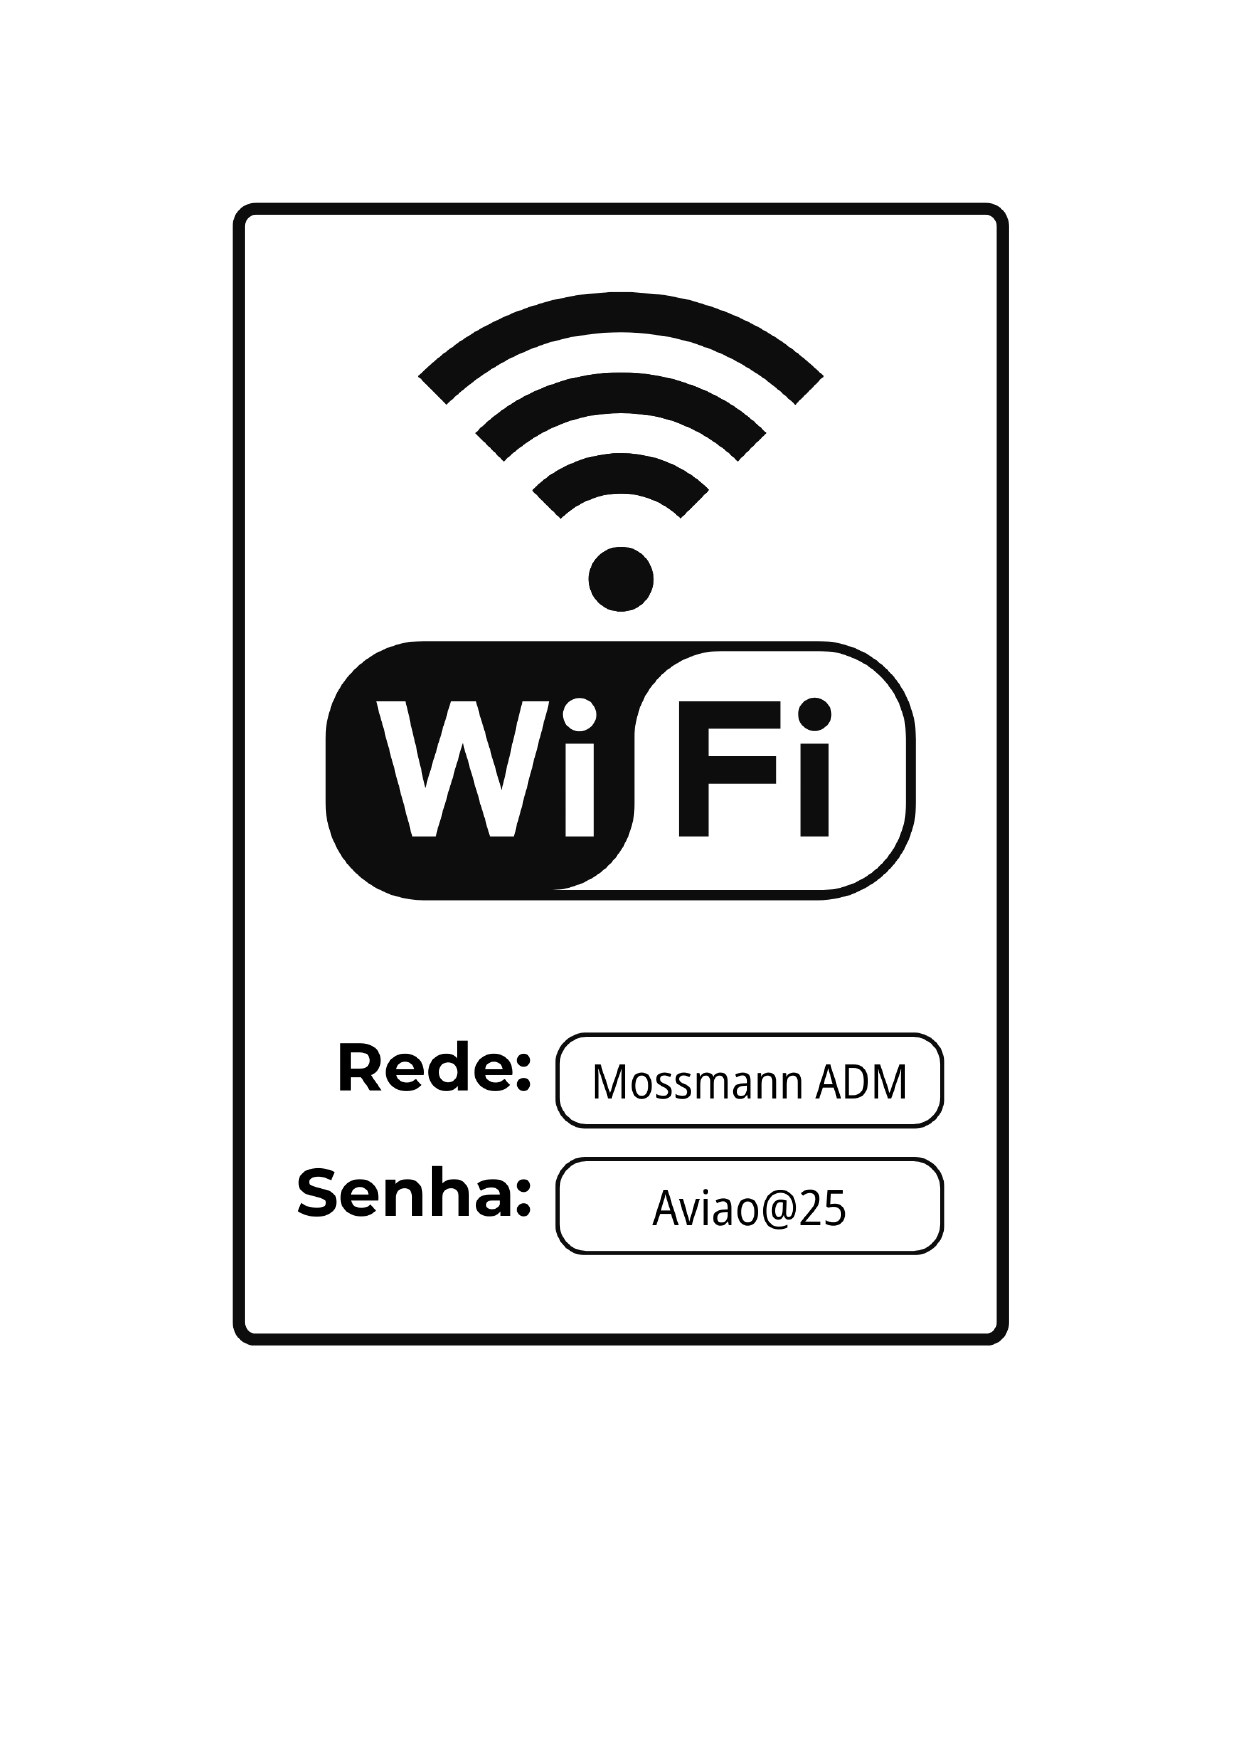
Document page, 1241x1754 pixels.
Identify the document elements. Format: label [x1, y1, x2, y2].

picture [177, 147, 1063, 1401]
